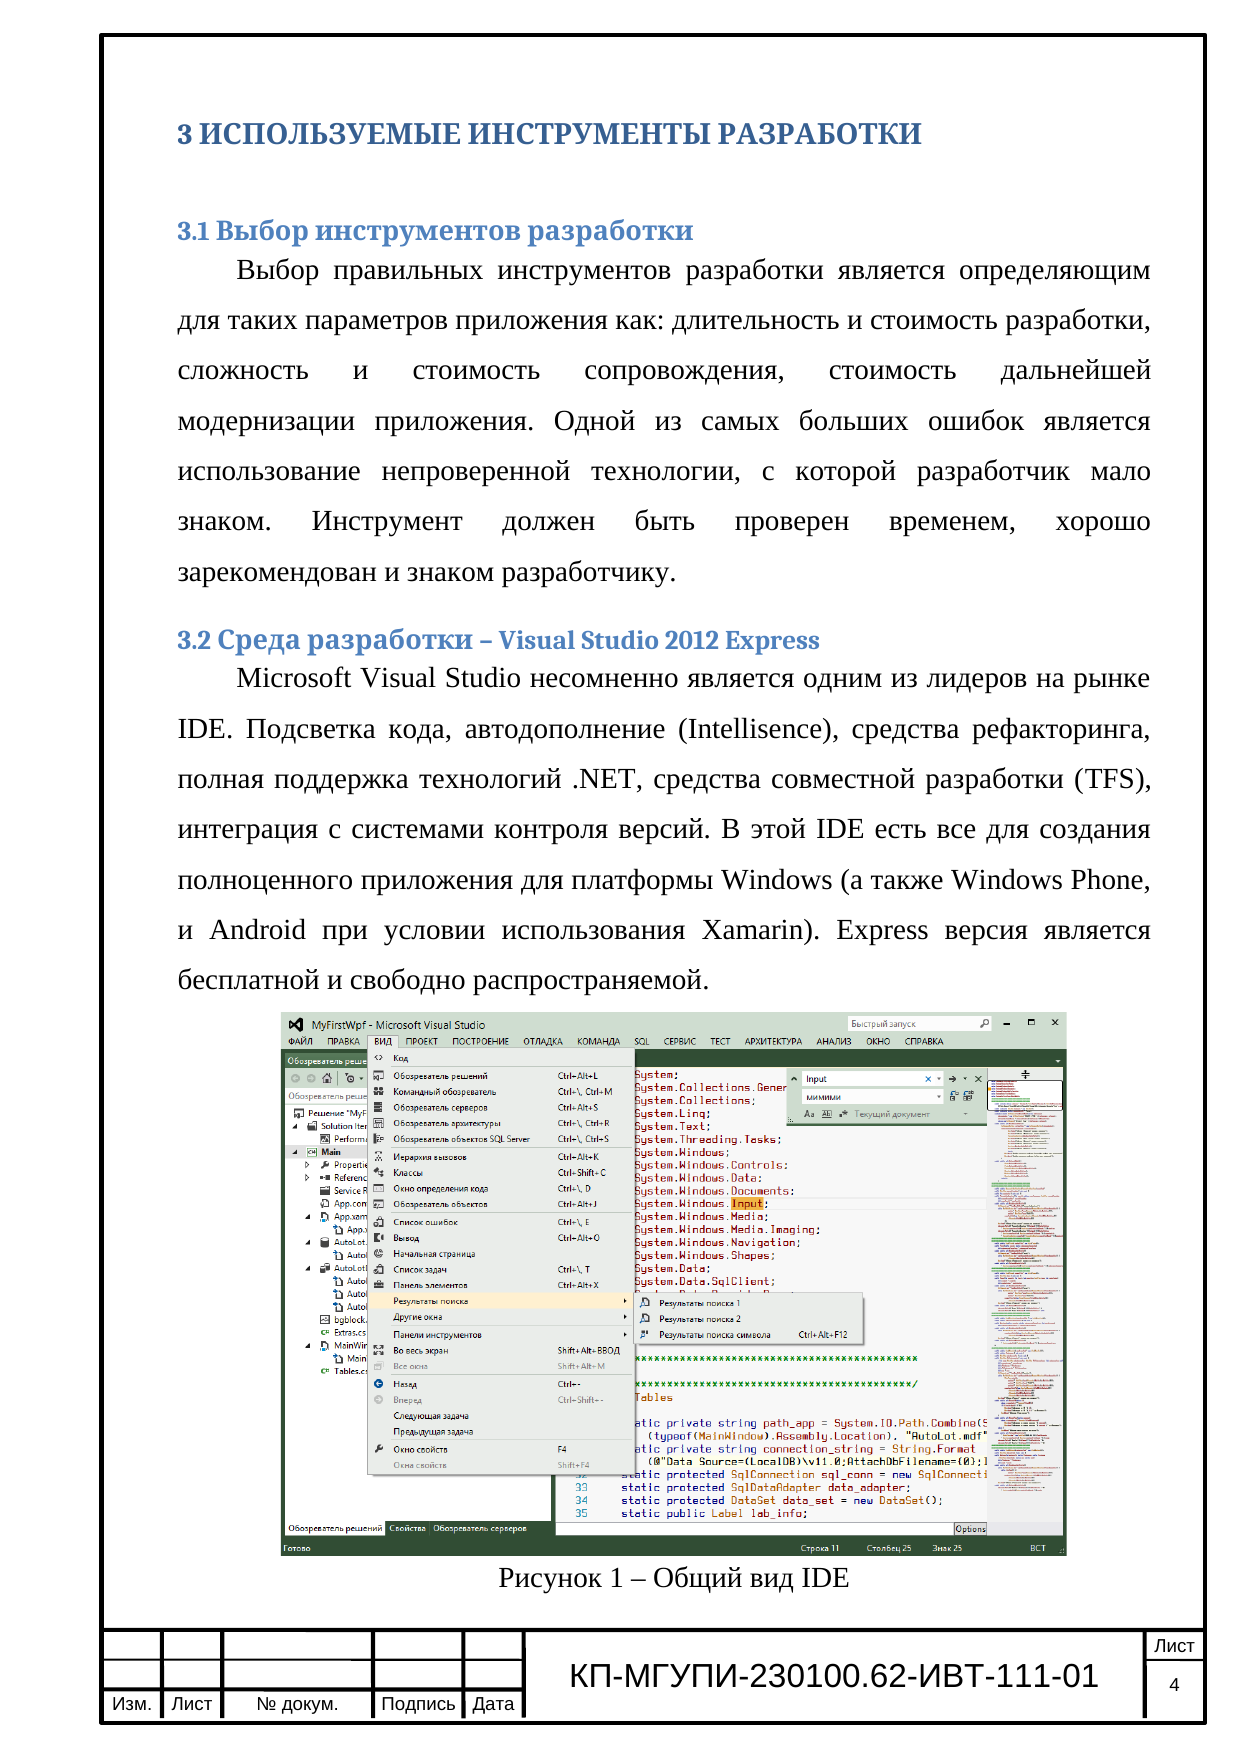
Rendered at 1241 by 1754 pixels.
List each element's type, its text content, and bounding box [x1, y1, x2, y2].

picture [280, 1012, 1067, 1556]
text Рисунок 1 – Общий вид IDE [177, 1561, 1152, 1594]
subtitle 3.2 Среда разработки – Visual Studio 2012 Express [177, 625, 1152, 656]
text Выбор правильных инструментов разработки является определяющим для таких параметров приложения как: длительность и стоимость разработки, сложность и стоимость сопровождения, стоимость дальнейшей модернизации приложения. Одной из самых больших ошибок является использование непроверенной технологии, с которой разработчик мало знаком. Инструмент должен быть проверен временем, хорошо зарекомендован и знаком разработчику. [177, 252, 1152, 587]
subtitle 3.1 Выбор инструментов разработки [177, 216, 1152, 247]
text Microsoft Visual Studio несомненно является одним из лидеров на рынке IDE. Подсветка кода, автодополнение (Intellisence), средства рефакторинга, полная поддержка технологий .NET, средства совместной разработки (TFS), интеграция с системами контроля версий. В этой IDE есть все для создания полноценного приложения для платформы Windows (а также Windows Phone, и Android при условии использования Xamarin). Express версия является бесплатной и свободно распространяемой. [177, 661, 1152, 996]
subtitle 3 ИСПОЛЬЗУЕМЫЕ ИНСТРУМЕНТЫ РАЗРАБОТКИ [177, 118, 1152, 152]
